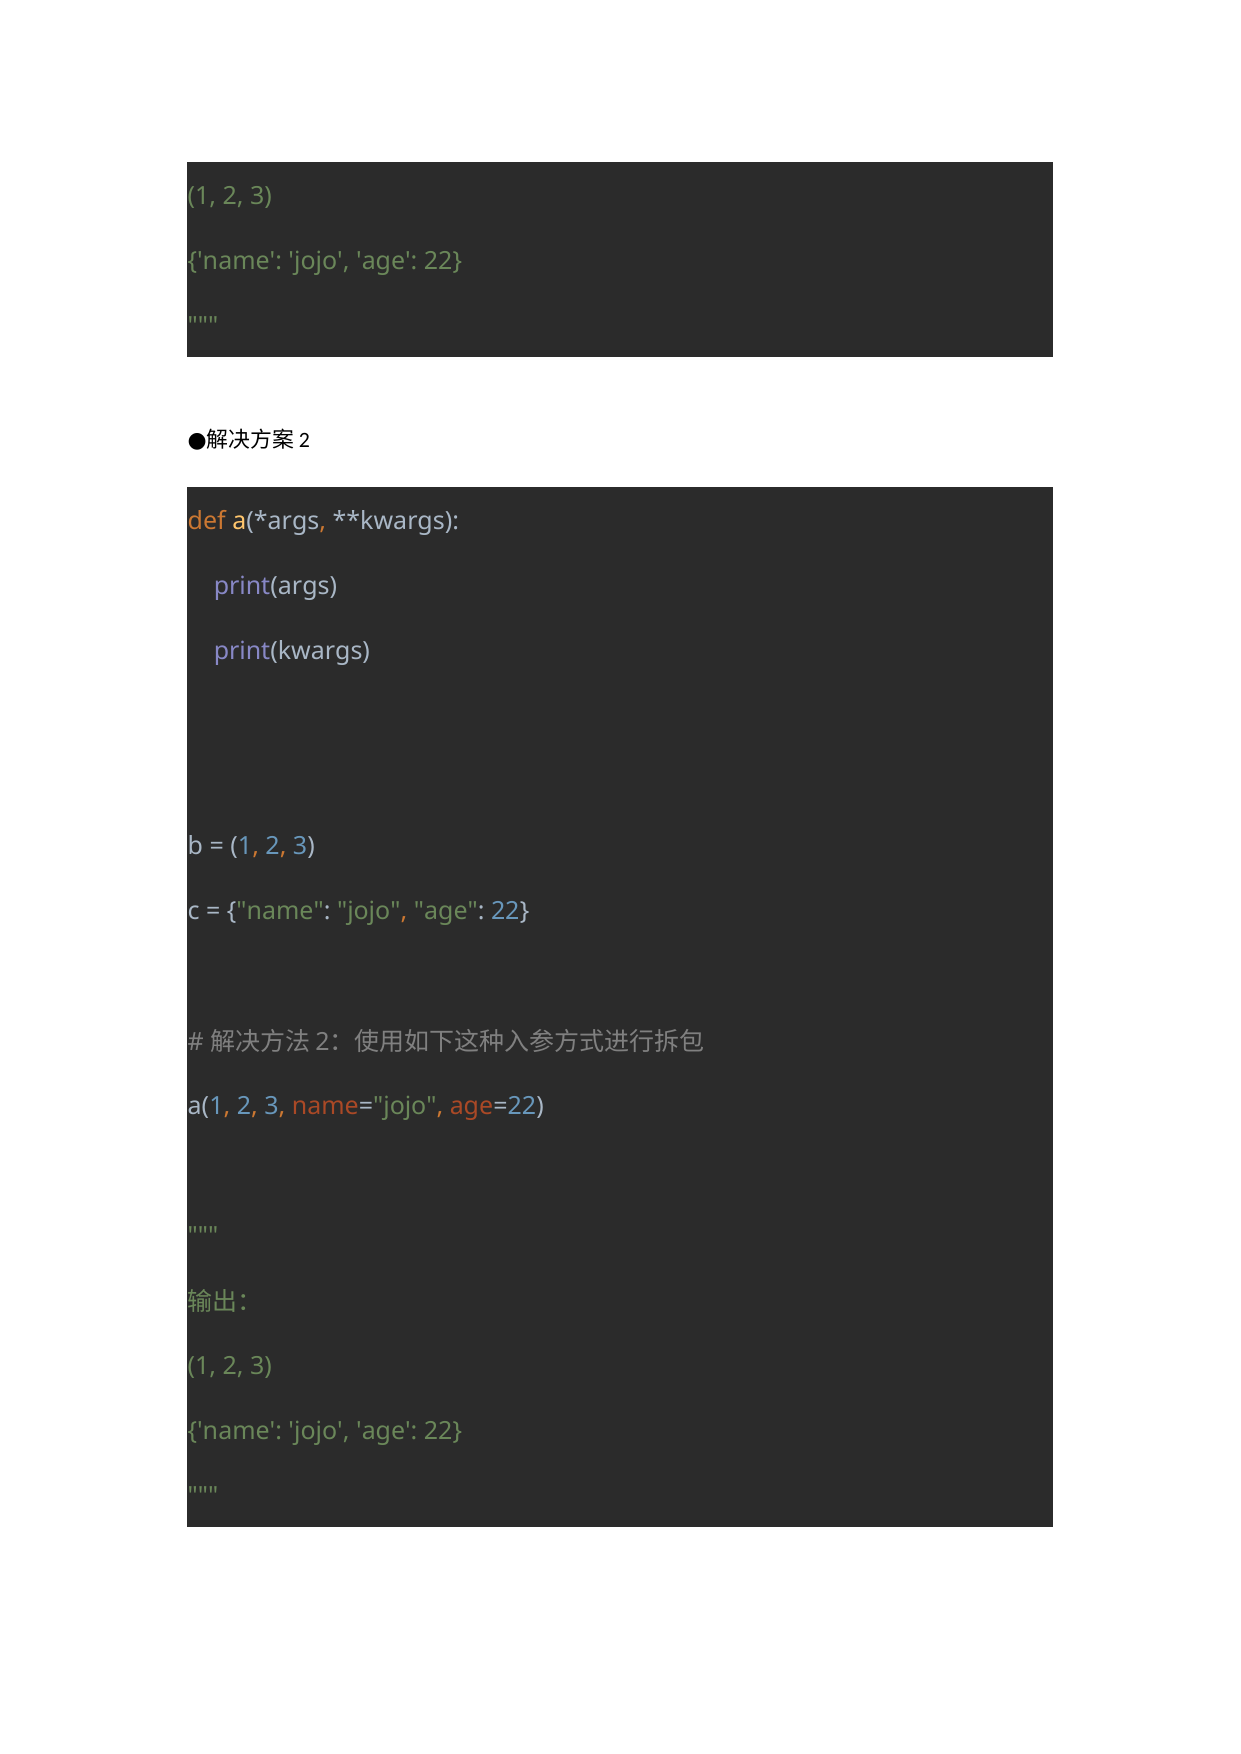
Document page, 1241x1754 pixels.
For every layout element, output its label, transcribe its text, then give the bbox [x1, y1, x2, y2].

text def a(*args, **kwargs): print(args) print(kwargs) b = (1, 2, 3) c = {"name": "jojo", "age": 22} # 解决方法2：使用如下这种入参方式进行拆包 a(1, 2, 3, name="jojo", age=22) """ 输出： (1, 2, 3) {'name': 'jojo', 'age': 22} """ [187, 487, 1053, 1527]
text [187, 162, 1053, 357]
text ●解决方案2 [187, 422, 1053, 454]
